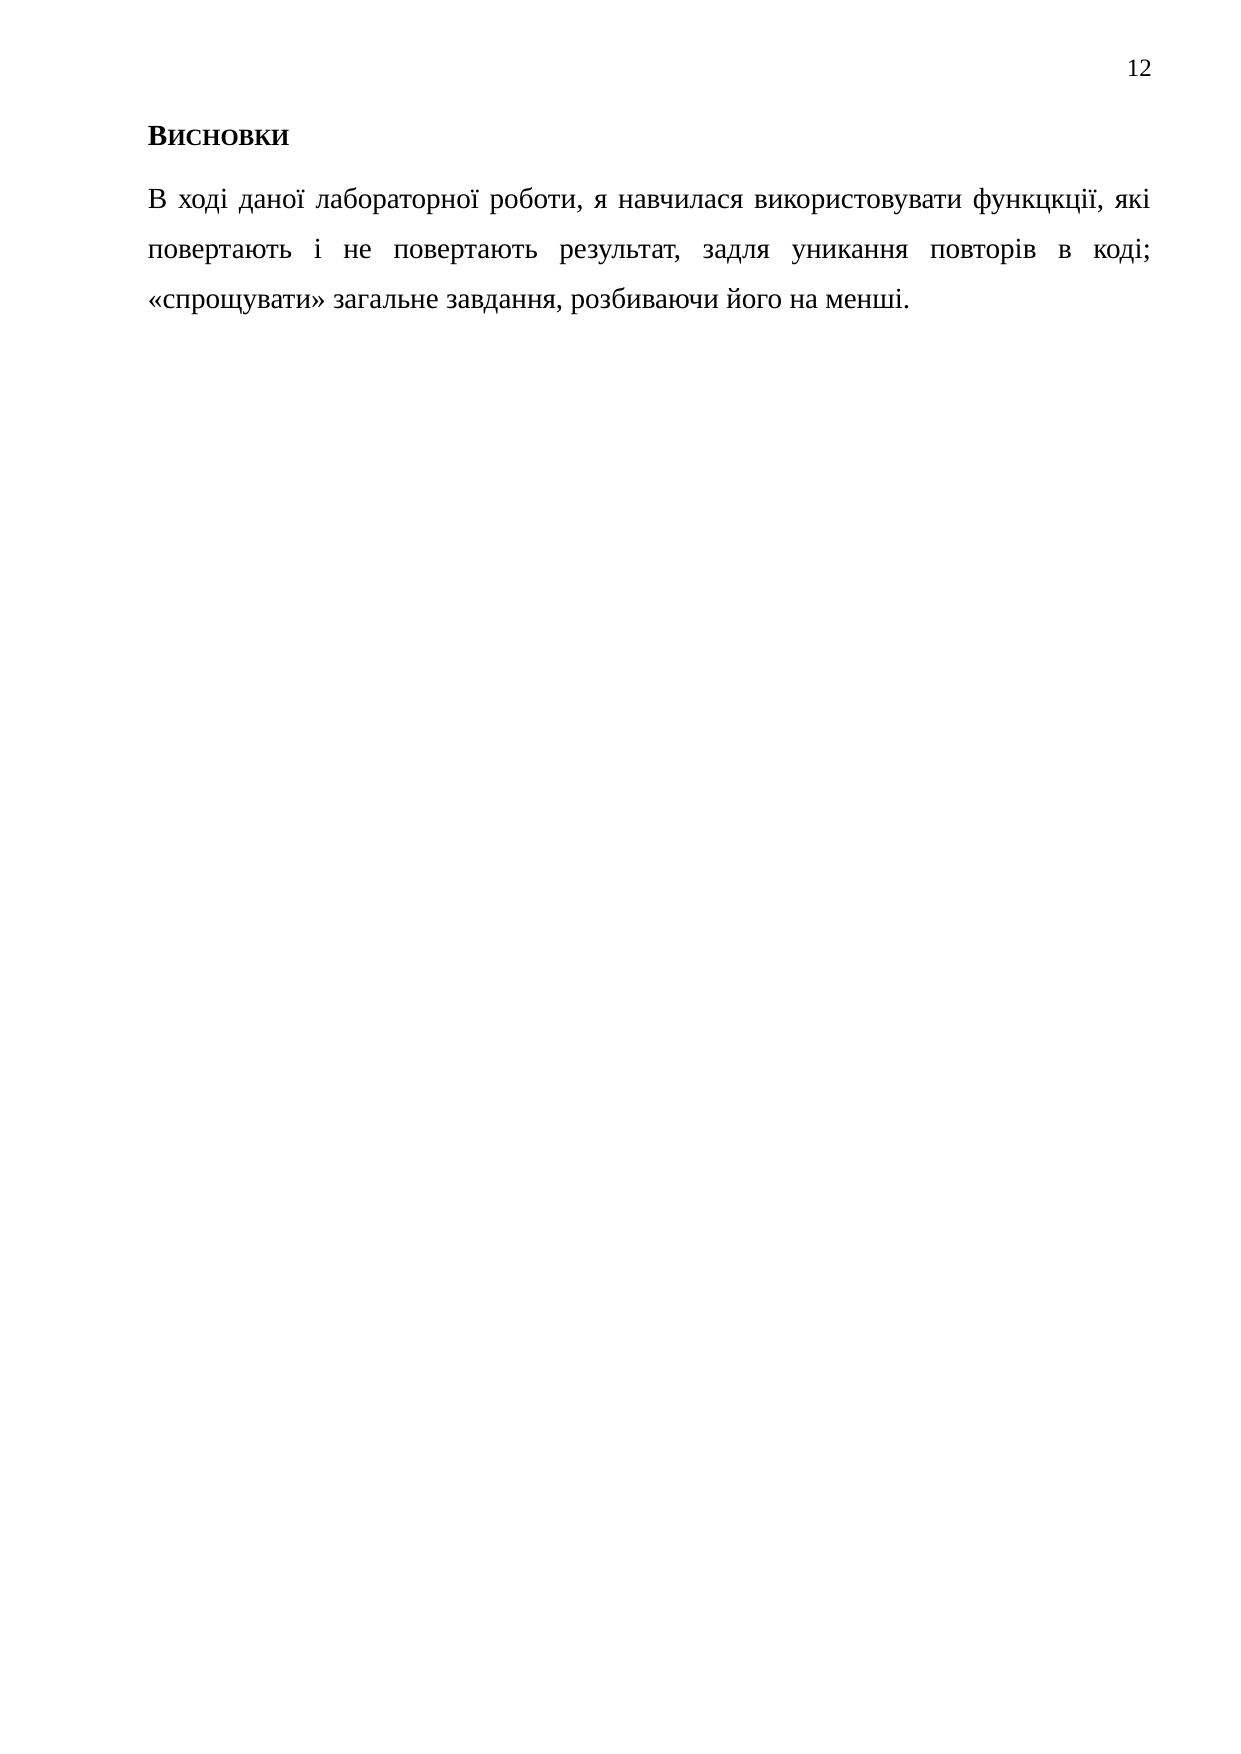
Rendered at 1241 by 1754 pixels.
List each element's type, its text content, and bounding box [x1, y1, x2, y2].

text В ході даної лабораторної роботи, я навчилася використовувати функцкції, які повертають і не повертають результат, задля уникання повторів в коді; «спрощувати» загальне завдання, розбиваючи його на менші. [148, 181, 1152, 315]
list Висновки [148, 118, 1152, 152]
